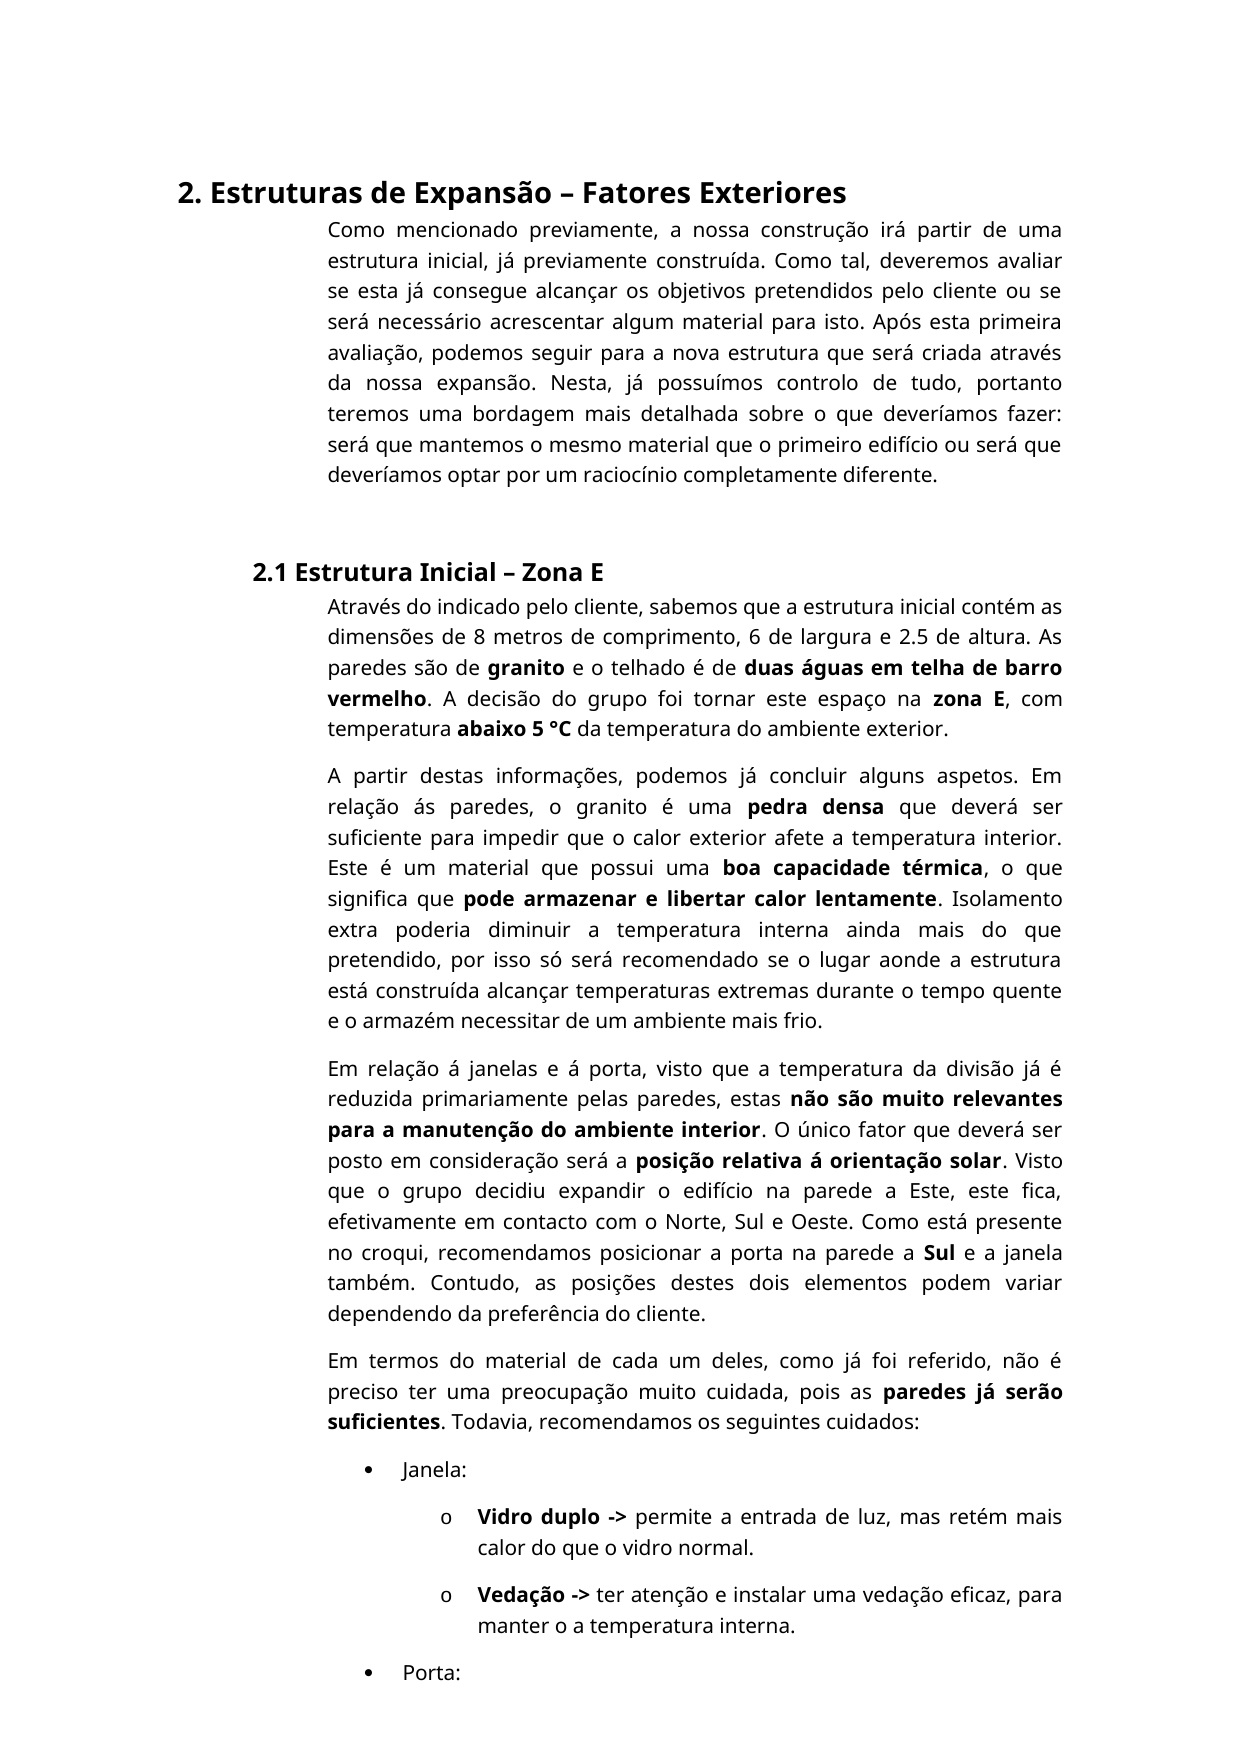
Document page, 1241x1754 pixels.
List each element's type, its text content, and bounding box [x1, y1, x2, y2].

list Janela: [365, 1455, 1063, 1483]
text Em termos do material de cada um deles, como já foi referido, não é preciso ter uma preocupação muito cuidada, pois as paredes já serão suficientes. Todavia, recomendamos os seguintes cuidados: [327, 1346, 1063, 1436]
text Como mencionado previamente, a nossa construção irá partir de uma estrutura inicial, já previamente construída. Como tal, deveremos avaliar se esta já consegue alcançar os objetivos pretendidos pelo cliente ou se será necessário acrescentar algum material para isto. Após esta primeira avaliação, podemos seguir para a nova estrutura que será criada através da nossa expansão. Nesta, já possuímos controlo de tudo, portanto teremos uma bordagem mais detalhada sobre o que deveríamos fazer: será que mantemos o mesmo material que o primeiro edifício ou será que deveríamos optar por um raciocínio completamente diferente. [327, 215, 1063, 489]
text 2. Estruturas de Expansão – Fatores Exteriores [177, 173, 1063, 212]
text 2.1 Estrutura Inicial – Zona E [252, 555, 1063, 589]
list Vidro duplo -> permite a entrada de luz, mas retém mais calor do que o vidro normal. [440, 1502, 1063, 1561]
list Porta: [365, 1658, 1063, 1686]
text Através do indicado pelo cliente, sabemos que a estrutura inicial contém as dimensões de 8 metros de comprimento, 6 de largura e 2.5 de altura. As paredes são de granito e o telhado é de duas águas em telha de barro vermelho. A decisão do grupo foi tornar este espaço na zona E, com temperatura abaixo 5 °C da temperatura do ambiente exterior. [327, 592, 1063, 743]
text Em relação á janelas e á porta, visto que a temperatura da divisão já é reduzida primariamente pelas paredes, estas não são muito relevantes para a manutenção do ambiente interior. O único fator que deverá ser posto em consideração será a posição relativa á orientação solar. Visto que o grupo decidiu expandir o edifício na parede a Este, este fica, efetivamente em contacto com o Norte, Sul e Oeste. Como está presente no croqui, recomendamos posicionar a porta na parede a Sul e a janela também. Contudo, as posições destes dois elementos podem variar dependendo da preferência do cliente. [327, 1054, 1063, 1327]
list Vedação -> ter atenção e instalar uma vedação eficaz, para manter o a temperatura interna. [440, 1580, 1063, 1639]
text A partir destas informações, podemos já concluir alguns aspetos. Em relação ás paredes, o granito é uma pedra densa que deverá ser suficiente para impedir que o calor exterior afete a temperatura interior. Este é um material que possui uma boa capacidade térmica, o que significa que pode armazenar e libertar calor lentamente. Isolamento extra poderia diminuir a temperatura interna ainda mais do que pretendido, por isso só será recomendado se o lugar aonde a estrutura está construída alcançar temperaturas extremas durante o tempo quente e o armazém necessitar de um ambiente mais frio. [327, 762, 1063, 1035]
